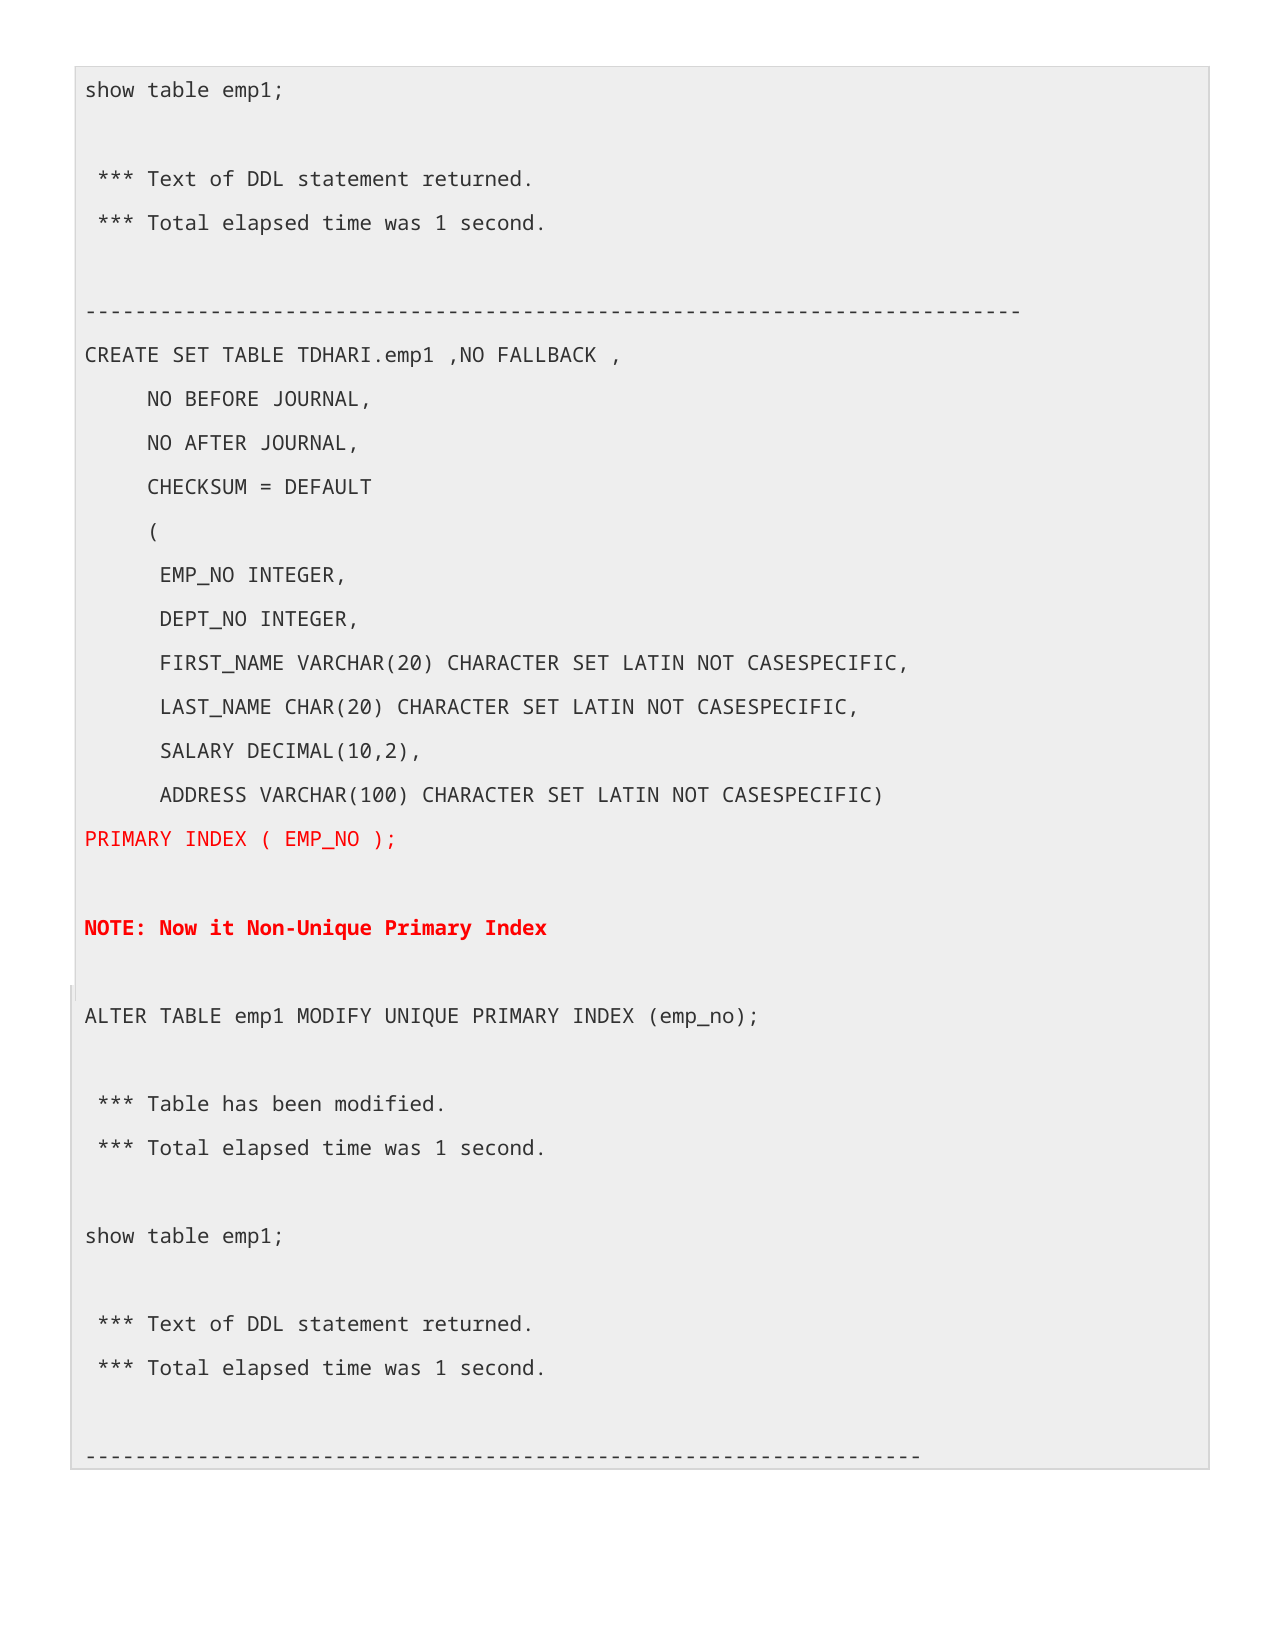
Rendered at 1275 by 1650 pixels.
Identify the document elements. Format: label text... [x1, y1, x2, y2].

text NO BEFORE JOURNAL, [76, 374, 1208, 412]
text --------------------------------------------------------------------------- [76, 286, 1208, 324]
text show table emp1; [76, 67, 1208, 104]
text ALTER TABLE emp1 MODIFY UNIQUE PRIMARY INDEX (emp_no); [72, 991, 1208, 1029]
text CREATE SET TABLE TDHARI.emp1 ,NO FALLBACK , [76, 330, 1208, 368]
text *** Text of DDL statement returned. [76, 154, 1208, 192]
text *** Text of DDL statement returned. [72, 1299, 1208, 1338]
text ------------------------------------------------------------------- [72, 1432, 1208, 1468]
text EMP_NO INTEGER, [76, 550, 1208, 589]
text ( [76, 506, 1208, 544]
text *** Total elapsed time was 1 second. [72, 1343, 1208, 1382]
text *** Total elapsed time was 1 second. [72, 1123, 1208, 1161]
text CHECKSUM = DEFAULT [76, 462, 1208, 501]
text ADDRESS VARCHAR(100) CHARACTER SET LATIN NOT CASESPECIFIC) [76, 771, 1208, 809]
text FIRST_NAME VARCHAR(20) CHARACTER SET LATIN NOT CASESPECIFIC, [76, 638, 1208, 677]
text PRIMARY INDEX ( EMP_NO ); [76, 815, 1208, 853]
text SALARY DECIMAL(10,2), [76, 727, 1208, 765]
text *** Table has been modified. [72, 1079, 1208, 1117]
text NO AFTER JOURNAL, [76, 418, 1208, 456]
text NOTE: Now it Non-Unique Primary Index [76, 903, 1208, 941]
text LAST_NAME CHAR(20) CHARACTER SET LATIN NOT CASESPECIFIC, [76, 682, 1208, 721]
text show table emp1; [72, 1211, 1208, 1249]
text *** Total elapsed time was 1 second. [76, 198, 1208, 236]
text DEPT_NO INTEGER, [76, 594, 1208, 633]
